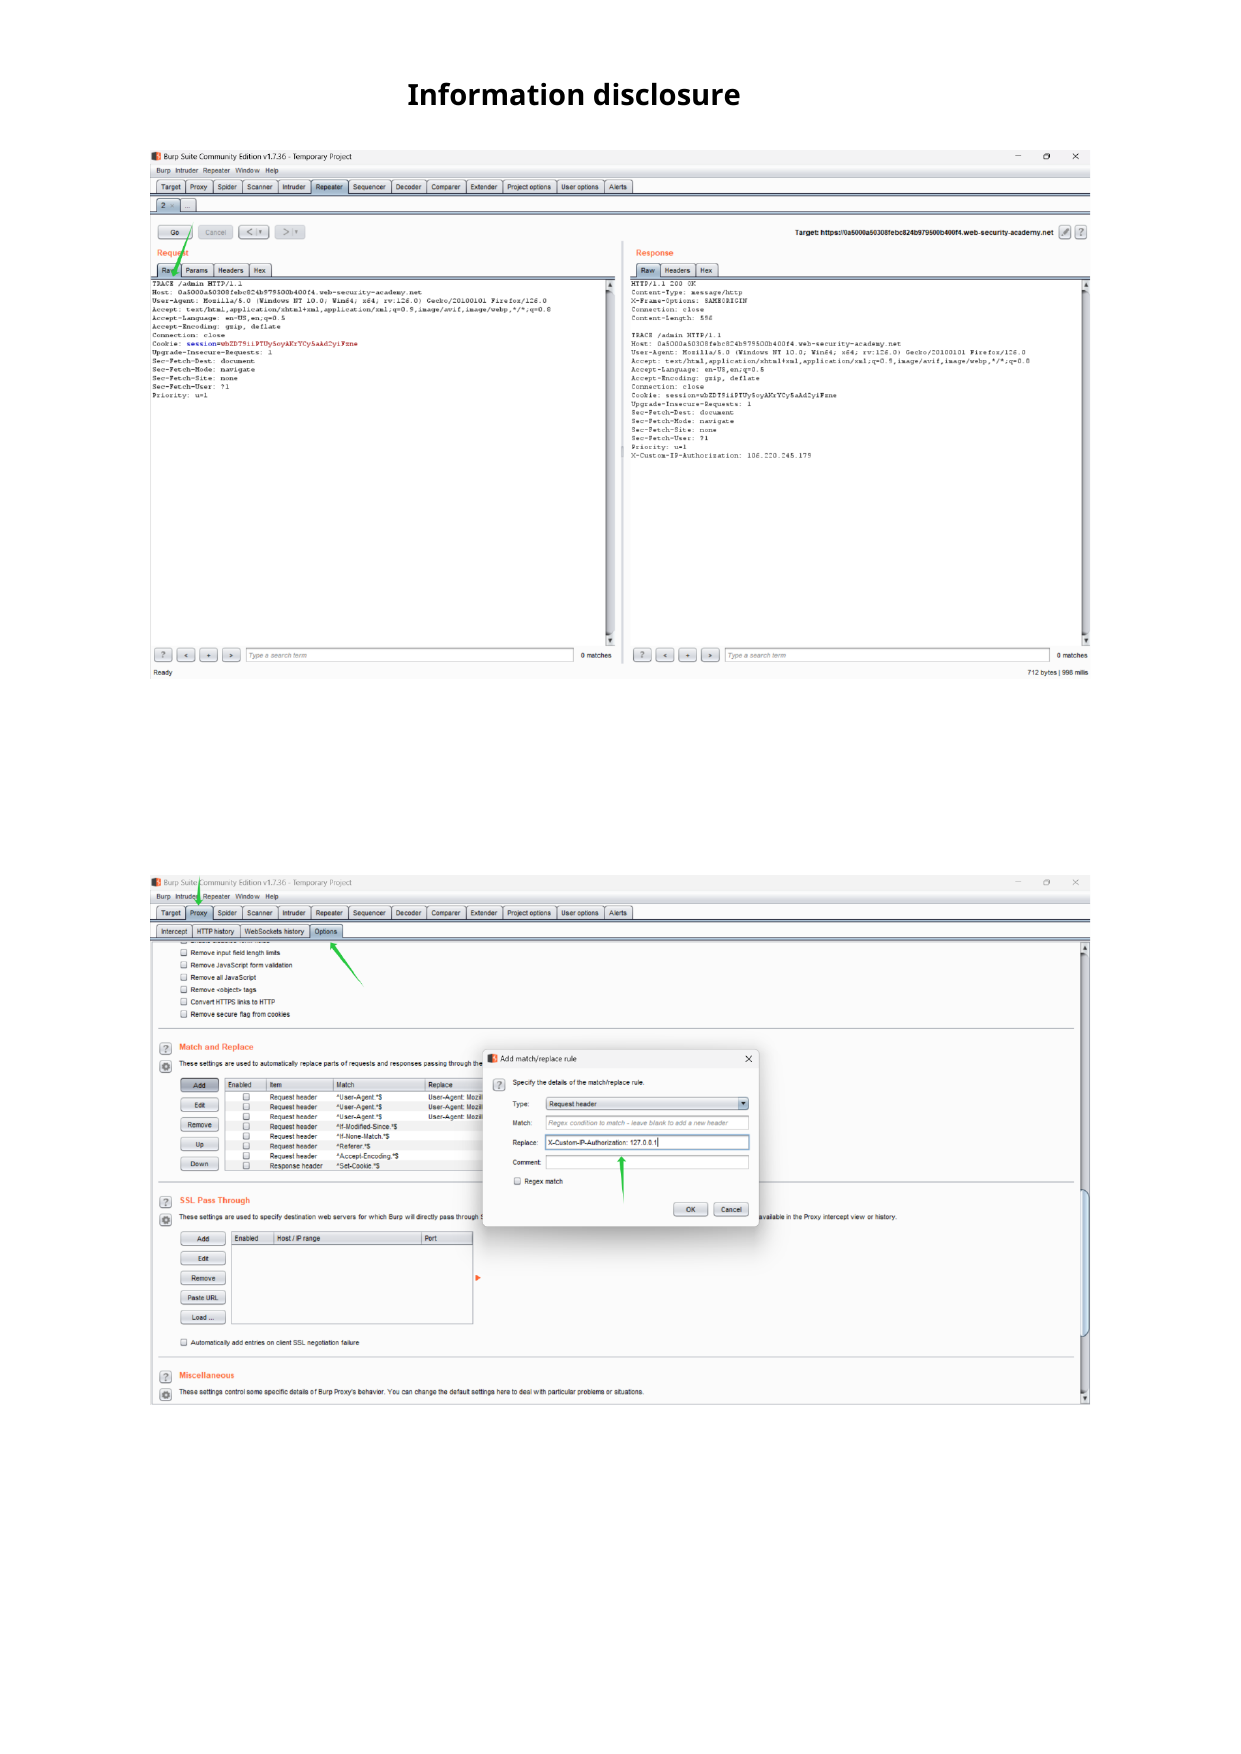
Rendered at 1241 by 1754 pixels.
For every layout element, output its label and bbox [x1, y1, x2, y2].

picture [150, 150, 1091, 679]
picture [150, 875, 1091, 1405]
